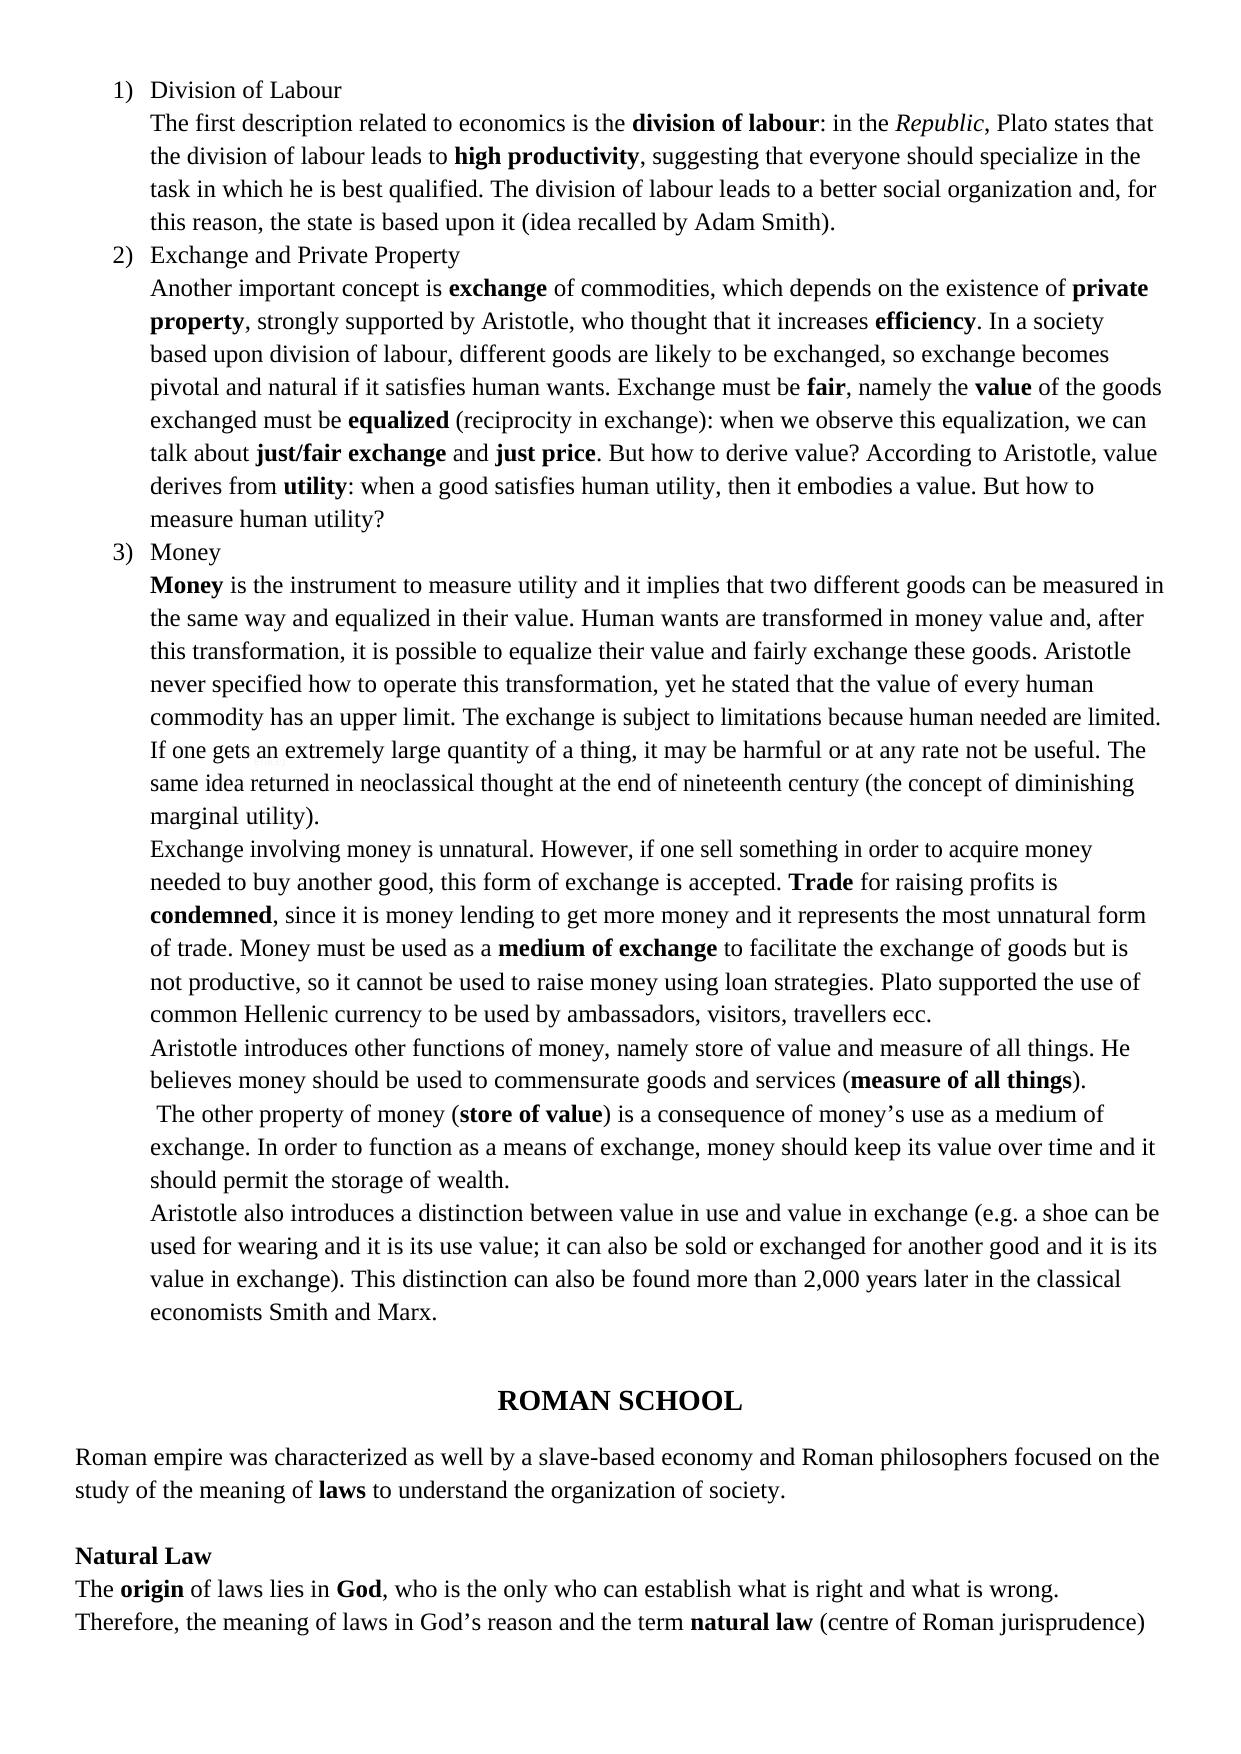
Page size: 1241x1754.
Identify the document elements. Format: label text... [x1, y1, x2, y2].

text ROMAN SCHOOL [75, 1383, 1165, 1416]
list Exchange and Private Property Another important concept is exchange of commodities, which depends on the existence of private property, strongly supported by Aristotle, who thought that it increases efficiency. In a society based upon division of labour, different goods are likely to be exchanged, so exchange becomes pivotal and natural if it satisfies human wants. Exchange must be fair, namely the value of the goods exchanged must be equalized (reciprocity in exchange): when we observe this equalization, we can talk about just/fair exchange and just price. But how to derive value? According to Aristotle, value derives from utility: when a good satisfies human utility, then it embodies a value. But how to measure human utility? [112, 240, 1165, 533]
list Money Money is the instrument to measure utility and it implies that two different goods can be measured in the same way and equalized in their value. Human wants are transformed in money value and, after this transformation, it is possible to equalize their value and fairly exchange these goods. Aristotle never specified how to operate this transformation, yet he stated that the value of every human commodity has an upper limit. The exchange is subject to limitations because human needed are limited. If one gets an extremely large quantity of a thing, it may be harmful or at any rate not be useful. The same idea returned in neoclassical thought at the end of nineteenth century (the concept of diminishing marginal utility). Exchange involving money is unnatural. However, if one sell something in order to acquire money needed to buy another good, this form of exchange is accepted. Trade for raising profits is condemned, since it is money lending to get more money and it represents the most unnatural form of trade. Money must be used as a medium of exchange to facilitate the exchange of goods but is not productive, so it cannot be used to raise money using loan strategies. Plato supported the use of common Hellenic currency to be used by ambassadors, visitors, travellers ecc. Aristotle introduces other functions of money, namely store of value and measure of all things. He believes money should be used to commensurate goods and services (measure of all things). The other property of money (store of value) is a consequence of money’s use as a medium of exchange. In order to function as a means of exchange, money should keep its value over time and it should permit the storage of wealth. Aristotle also introduces a distinction between value in use and value in exchange (e.g. a shoe can be used for wearing and it is its use value; it can also be sold or exchanged for another good and it is its value in exchange). This distinction can also be found more than 2,000 years later in the classical economists Smith and Marx. [112, 537, 1165, 1358]
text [75, 1442, 1165, 1636]
list Division of Labour The first description related to economics is the division of labour: in the Republic, Plato states that the division of labour leads to high productivity, suggesting that everyone should specialize in the task in which he is best qualified. The division of labour leads to a better social organization and, for this reason, the state is based upon it (idea recalled by Adam Smith). [112, 75, 1165, 236]
